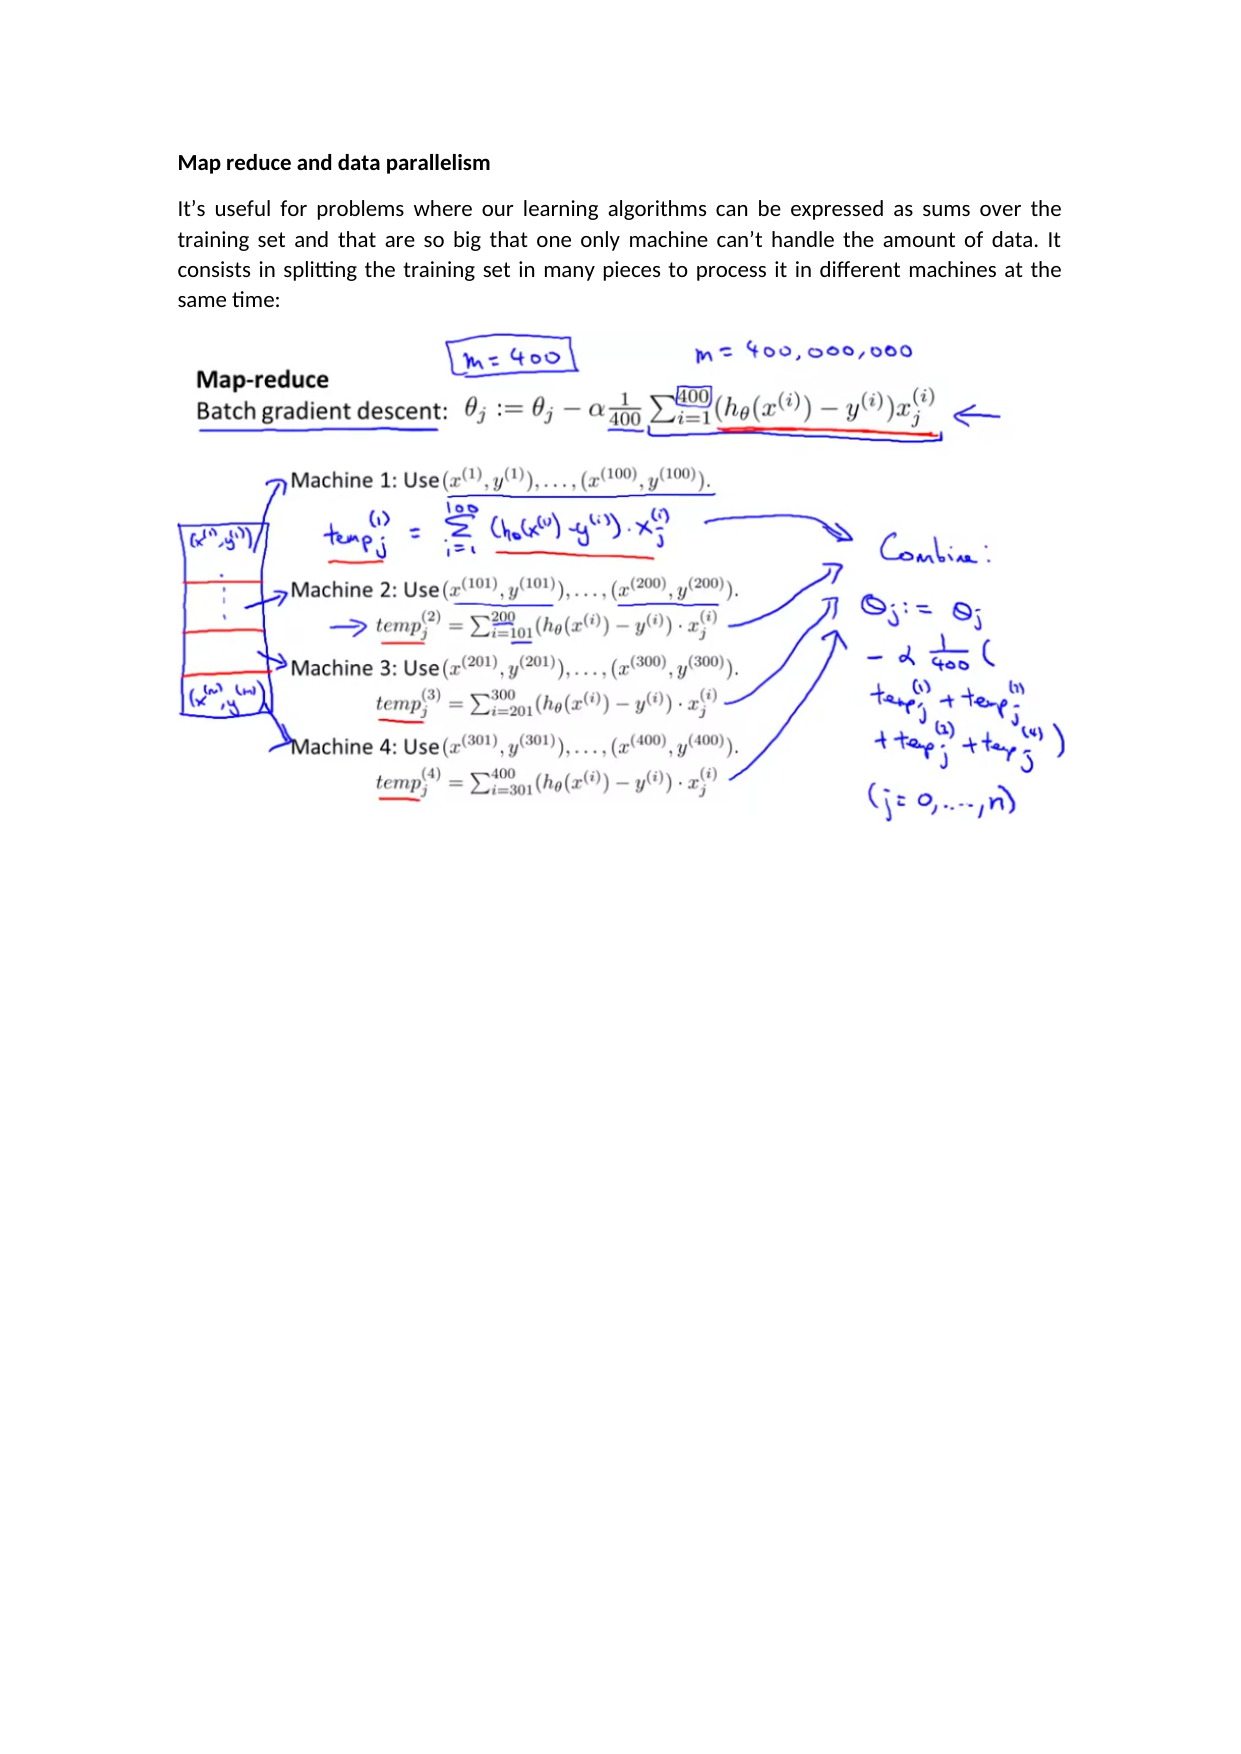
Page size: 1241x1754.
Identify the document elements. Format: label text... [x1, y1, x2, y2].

text It’s useful for problems where our learning algorithms can be expressed as sums over the training set and that are so big that one only machine can’t handle the amount of data. It consists in splitting the training set in many pieces to process it in different machines at the same time: [177, 194, 1063, 313]
picture [177, 332, 1065, 823]
text Map reduce and data parallelism [177, 148, 1063, 176]
